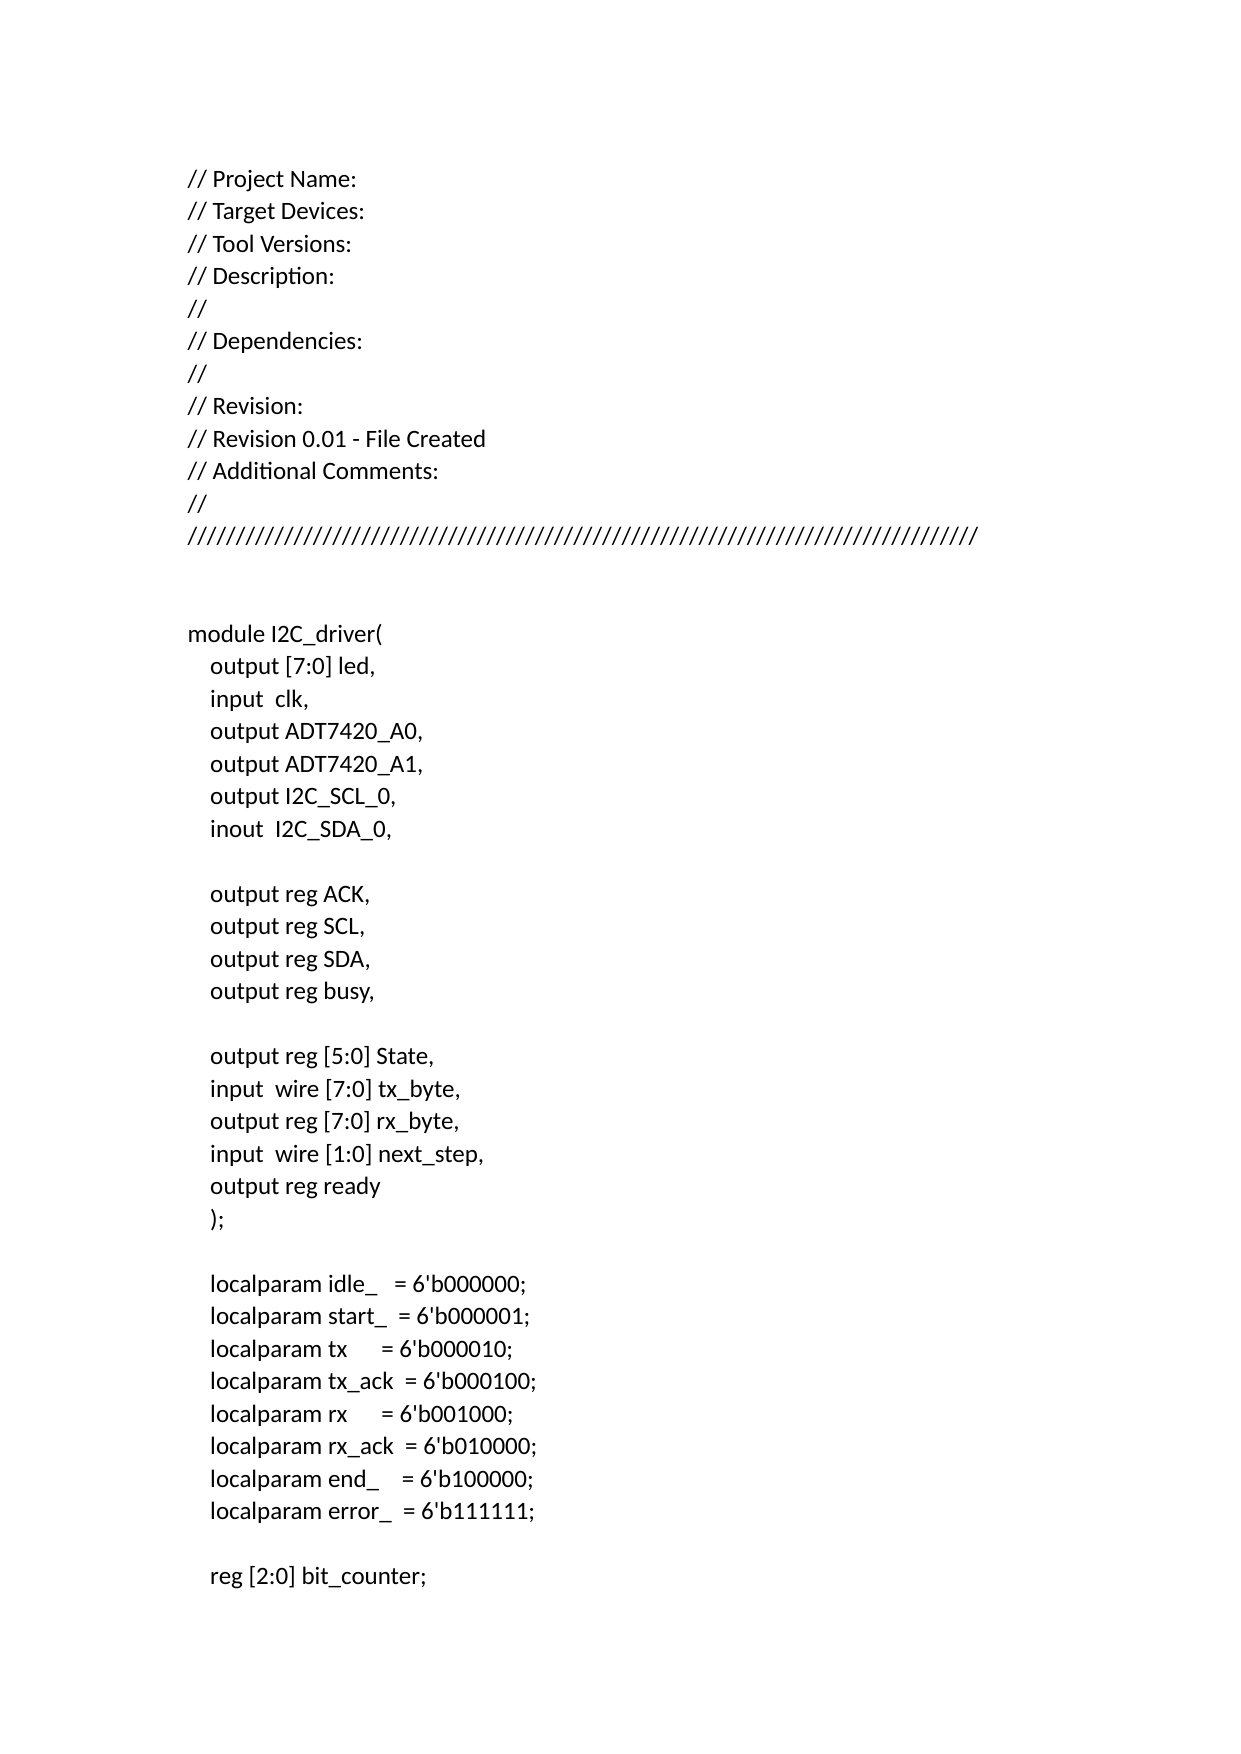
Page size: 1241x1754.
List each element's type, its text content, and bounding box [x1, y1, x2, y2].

list localparam end_ = 6'b100000; [187, 1462, 1053, 1494]
list input wire [7:0] tx_byte, [187, 1072, 1053, 1104]
list // Revision 0.01 - File Created [187, 422, 1053, 454]
list localparam tx_ack = 6'b000100; [187, 1364, 1053, 1397]
list // Additional Comments: [187, 454, 1053, 487]
list // [187, 357, 1053, 389]
list output reg ready [187, 1169, 1053, 1202]
list // [187, 487, 1053, 519]
list ); [187, 1202, 1053, 1234]
list // Project Name: [187, 162, 1053, 194]
list ////////////////////////////////////////////////////////////////////////////////// [187, 519, 1053, 552]
list localparam start_ = 6'b000001; [187, 1299, 1053, 1332]
list inout I2C_SDA_0, [187, 812, 1053, 844]
list output [7:0] led, [187, 649, 1053, 682]
list output ADT7420_A0, [187, 714, 1053, 747]
list // Tool Versions: [187, 227, 1053, 259]
list input wire [1:0] next_step, [187, 1137, 1053, 1169]
list output reg SCL, [187, 909, 1053, 942]
list localparam rx_ack = 6'b010000; [187, 1429, 1053, 1462]
list output reg busy, [187, 974, 1053, 1007]
list localparam idle_ = 6'b000000; [187, 1267, 1053, 1299]
list // Dependencies: [187, 324, 1053, 357]
list module I2C_driver( [187, 617, 1053, 649]
list output I2C_SCL_0, [187, 779, 1053, 812]
list // Revision: [187, 389, 1053, 422]
list localparam tx = 6'b000010; [187, 1332, 1053, 1364]
list localparam error_ = 6'b111111; [187, 1494, 1053, 1527]
list // [187, 292, 1053, 324]
list localparam rx = 6'b001000; [187, 1397, 1053, 1429]
list output ADT7420_A1, [187, 747, 1053, 779]
list reg [2:0] bit_counter; [187, 1559, 1053, 1592]
list output reg SDA, [187, 942, 1053, 974]
list output reg ACK, [187, 877, 1053, 909]
list input clk, [187, 682, 1053, 714]
list // Target Devices: [187, 194, 1053, 227]
list output reg [5:0] State, [187, 1039, 1053, 1072]
list // Description: [187, 259, 1053, 292]
list output reg [7:0] rx_byte, [187, 1104, 1053, 1137]
